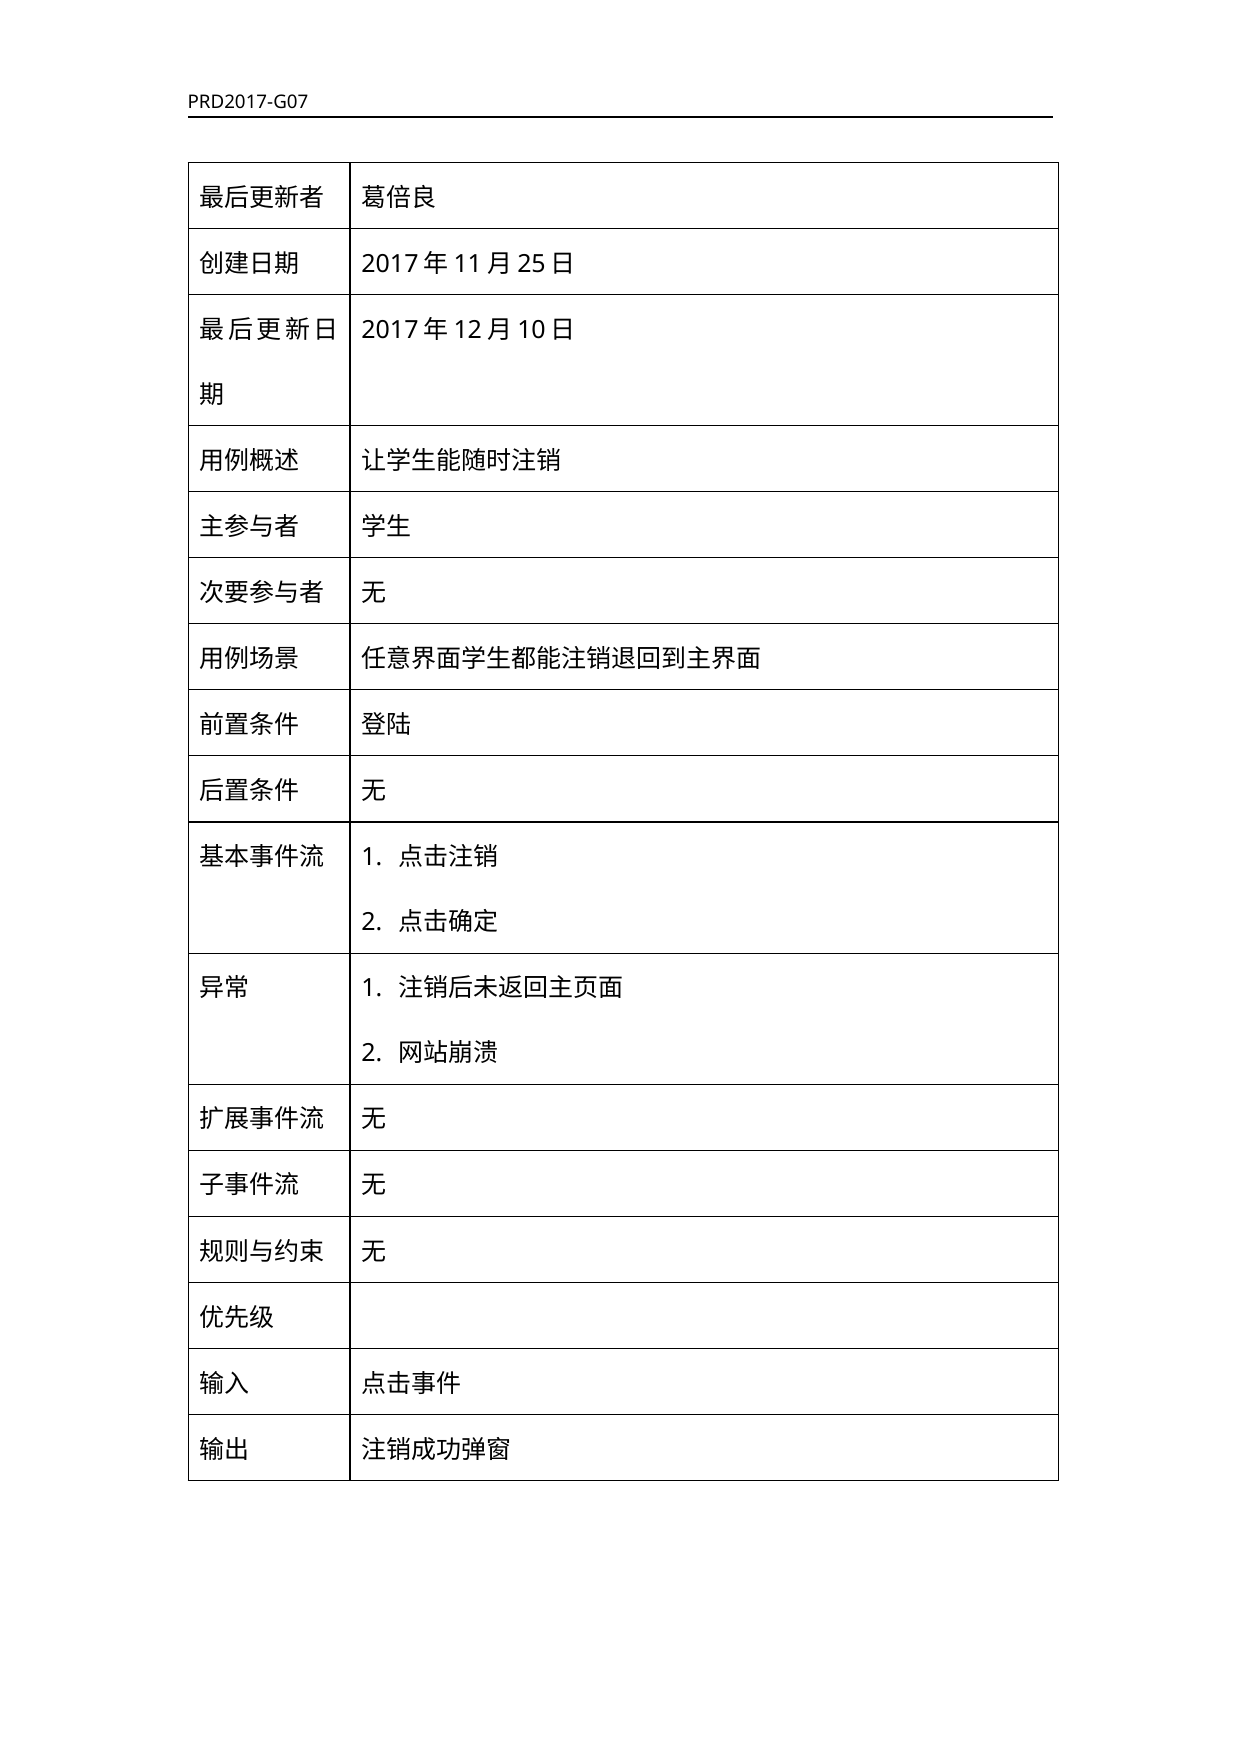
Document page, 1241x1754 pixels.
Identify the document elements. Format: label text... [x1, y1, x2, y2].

table_cell 后置条件 [189, 756, 349, 821]
table_cell 让学生能随时注销 [351, 426, 1058, 491]
table_cell 无 [351, 756, 1058, 821]
table_cell 子事件流 [189, 1151, 349, 1216]
table_cell 点击事件 [351, 1349, 1058, 1414]
table_cell 规则与约束 [189, 1217, 349, 1282]
table_cell 学生 [351, 492, 1058, 557]
table_cell [351, 1283, 1058, 1348]
table_cell 2017年11月25日 [351, 229, 1058, 294]
table_cell 优先级 [189, 1283, 349, 1348]
table_cell 无 [351, 1085, 1058, 1149]
table_cell 无 [351, 1151, 1058, 1216]
table_cell 葛倍良 [351, 163, 1058, 228]
table_cell 点击注销 点击确定 [351, 823, 1058, 952]
table_cell 注销后未返回主页面 网站崩溃 [351, 954, 1058, 1083]
table_cell 无 [351, 1217, 1058, 1282]
table_cell 主参与者 [189, 492, 349, 557]
table_cell 注销成功弹窗 [351, 1415, 1058, 1480]
table_cell 用例概述 [189, 426, 349, 491]
table_cell 基本事件流 [189, 823, 349, 952]
table_cell 2017年12月10日 [351, 295, 1058, 425]
table_cell 扩展事件流 [189, 1085, 349, 1149]
table_cell 次要参与者 [189, 558, 349, 623]
table_cell 输入 [189, 1349, 349, 1414]
table_cell 前置条件 [189, 690, 349, 755]
table_cell 输出 [189, 1415, 349, 1480]
table_cell 无 [351, 558, 1058, 623]
table_cell 异常 [189, 954, 349, 1083]
table_cell 最后更新日期 [189, 295, 349, 425]
table_cell 用例场景 [189, 624, 349, 689]
table_cell 最后更新者 [189, 163, 349, 228]
table_cell 任意界面学生都能注销退回到主界面 [351, 624, 1058, 689]
table_cell 登陆 [351, 690, 1058, 755]
table_cell 创建日期 [189, 229, 349, 294]
